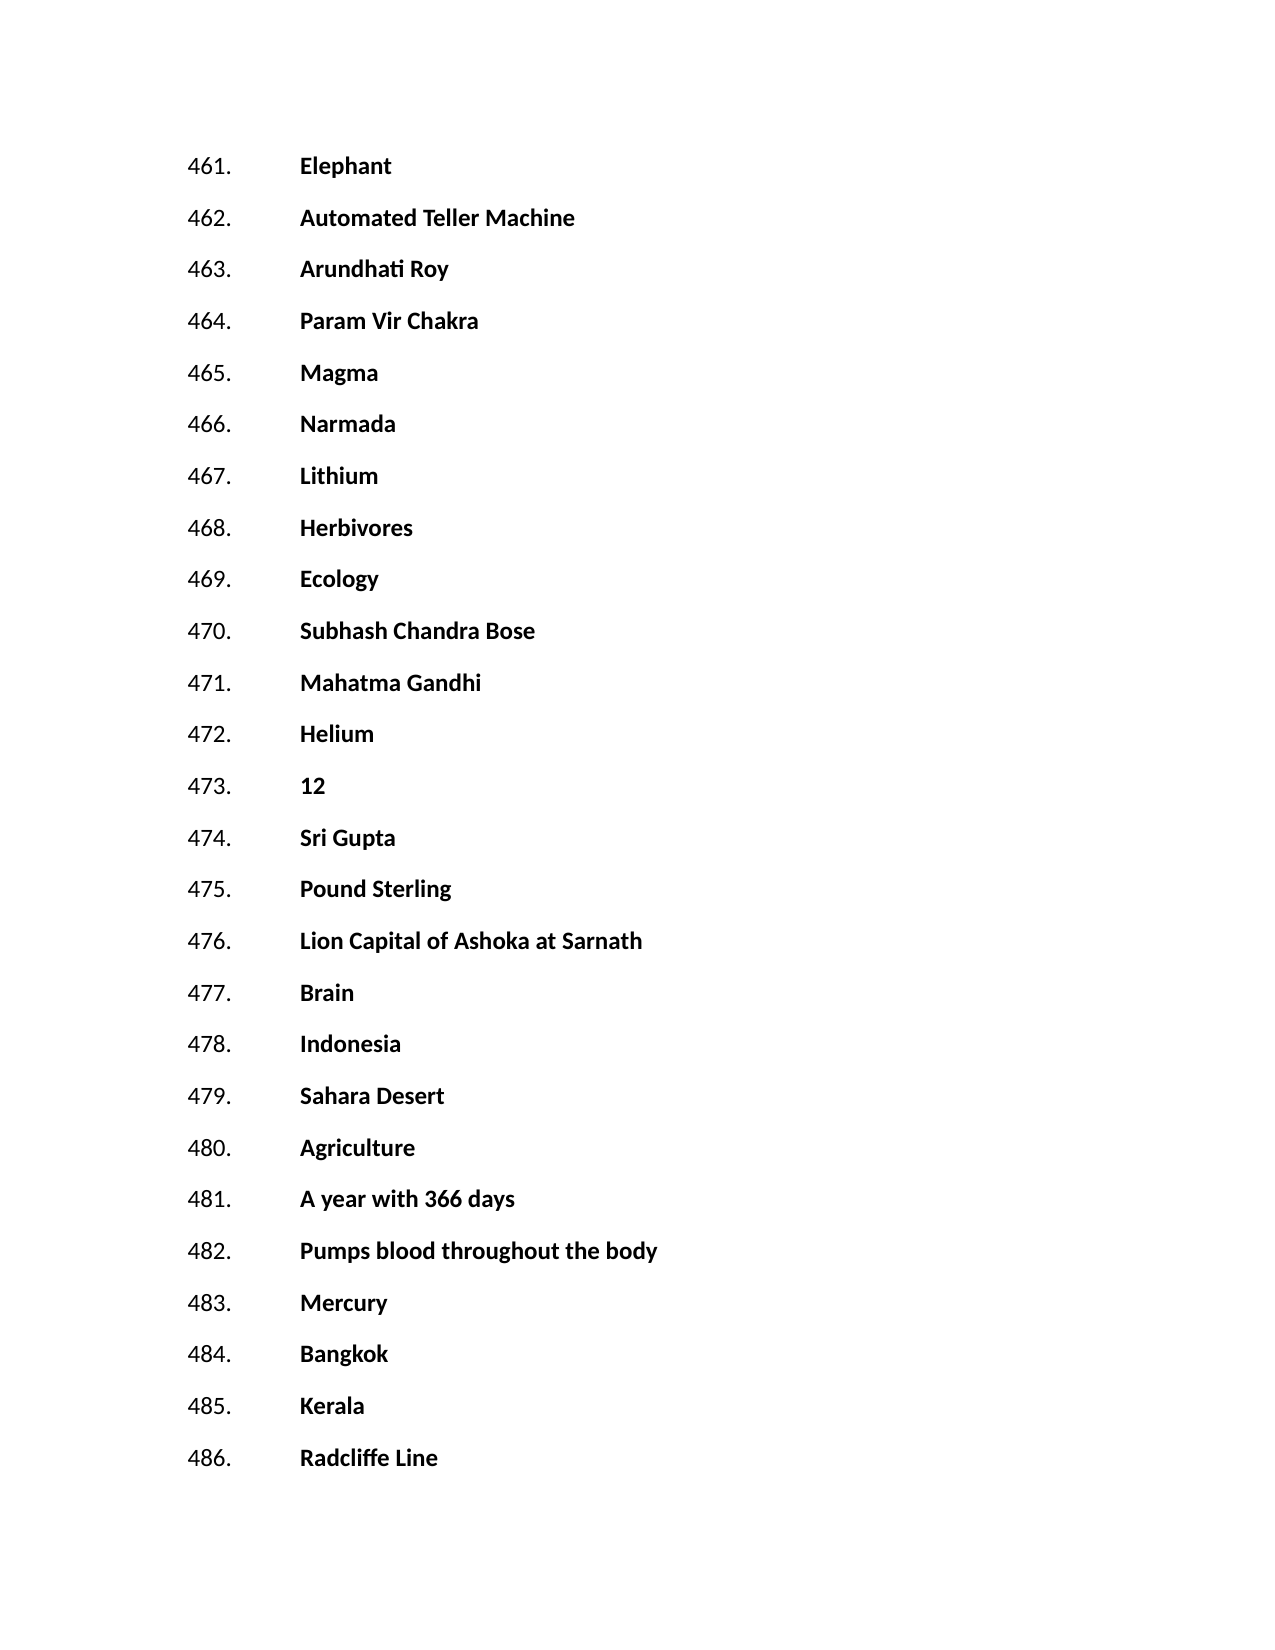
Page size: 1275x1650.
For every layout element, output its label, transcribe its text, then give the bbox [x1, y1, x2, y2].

list Lithium [187, 460, 1125, 491]
list Mercury [187, 1287, 1125, 1317]
list Kerala [187, 1390, 1125, 1421]
list Arundhati Roy [187, 253, 1125, 284]
list Agriculture [187, 1132, 1125, 1162]
list Pound Sterling [187, 873, 1125, 904]
list A year with 366 days [187, 1183, 1125, 1214]
list Brain [187, 977, 1125, 1007]
list Indonesia [187, 1028, 1125, 1059]
list Pumps blood throughout the body [187, 1235, 1125, 1266]
list Herbivores [187, 512, 1125, 542]
list Automated Teller Machine [187, 202, 1125, 232]
list Mahatma Gandhi [187, 667, 1125, 697]
list Bangkok [187, 1338, 1125, 1369]
list Radcliffe Line [187, 1442, 1125, 1472]
list Narmada [187, 408, 1125, 439]
list Subhash Chandra Bose [187, 615, 1125, 646]
list Ecology [187, 563, 1125, 594]
list Sahara Desert [187, 1080, 1125, 1111]
list 12 [187, 770, 1125, 801]
list Magma [187, 357, 1125, 387]
list Elephant [187, 150, 1125, 181]
list Sri Gupta [187, 822, 1125, 852]
list Param Vir Chakra [187, 305, 1125, 336]
list Lion Capital of Ashoka at Sarnath [187, 925, 1125, 956]
list Helium [187, 718, 1125, 749]
